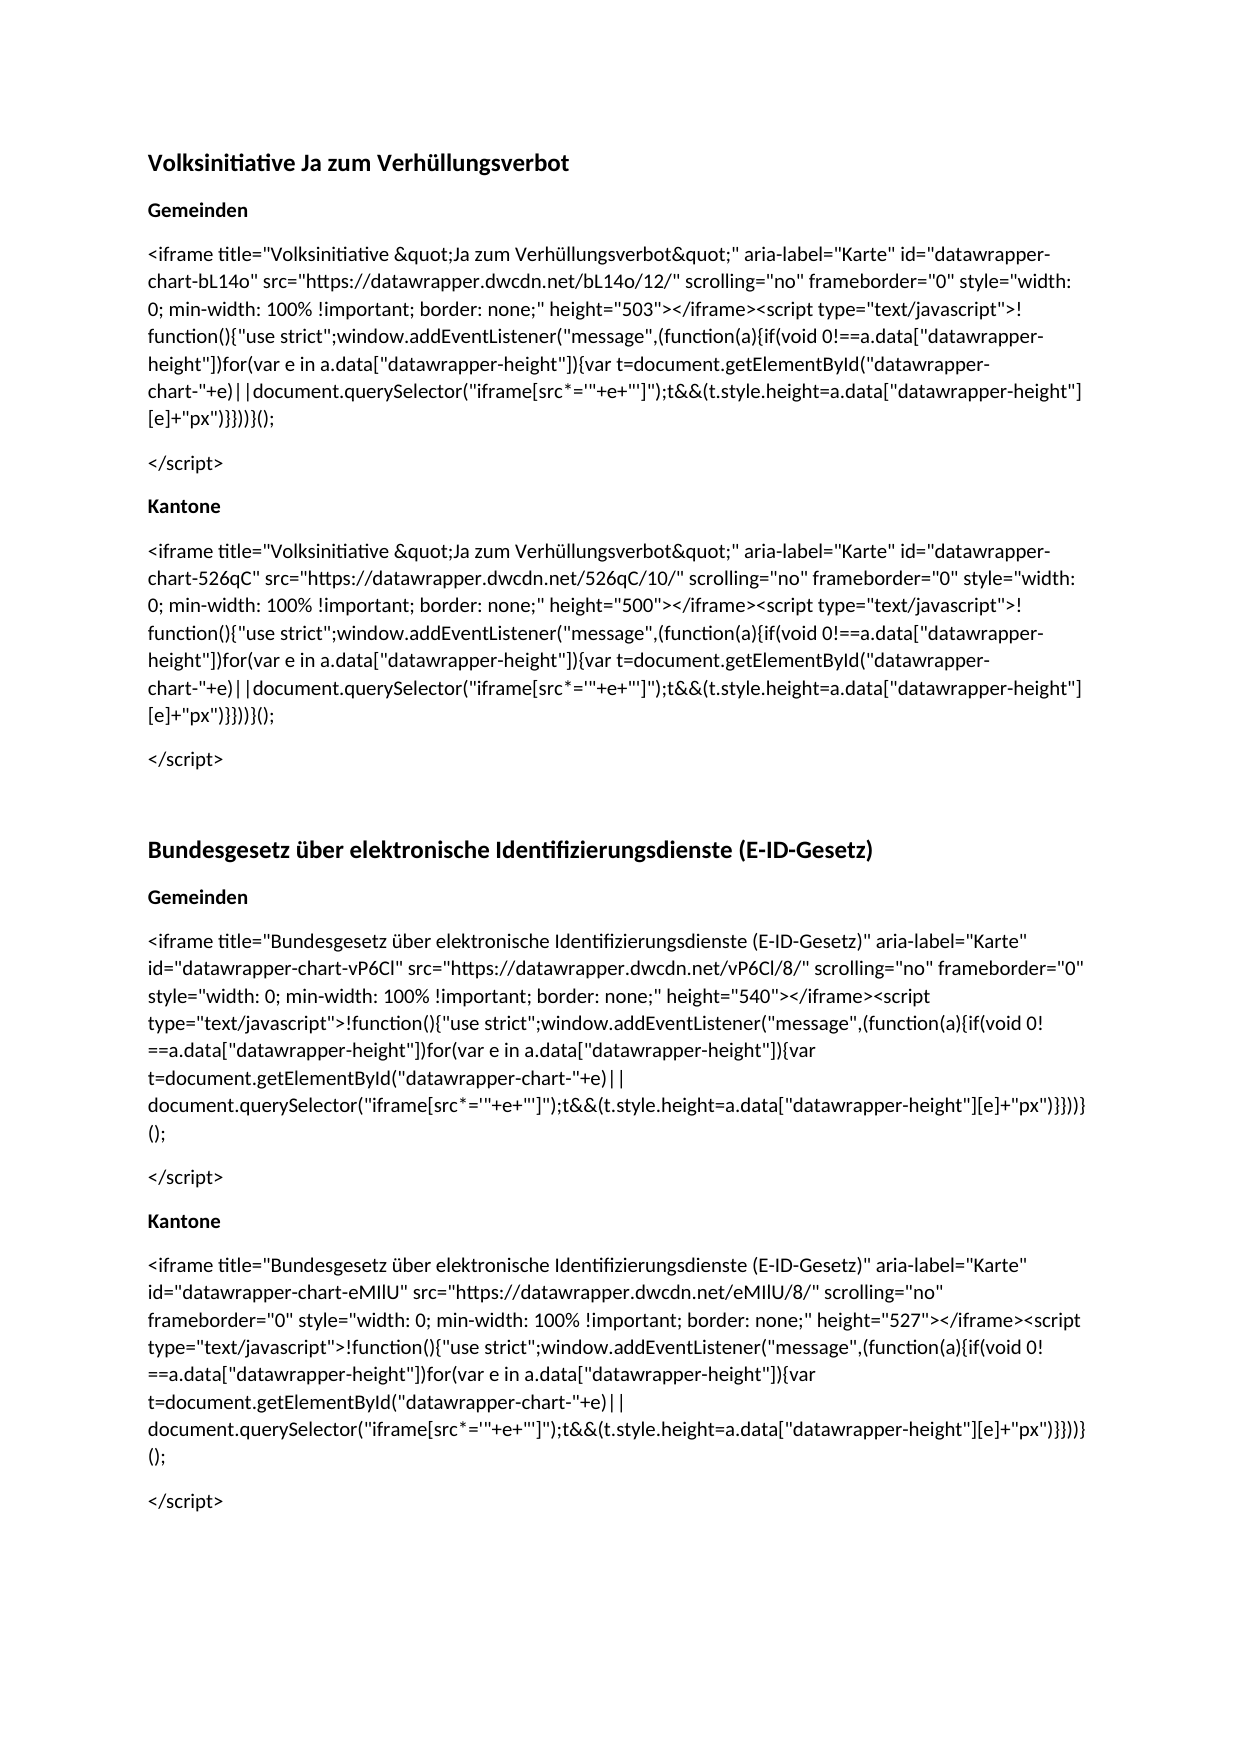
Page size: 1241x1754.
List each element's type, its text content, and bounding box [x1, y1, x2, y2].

text </script> [148, 746, 1093, 772]
text Gemeinden [148, 884, 1093, 909]
text Bundesgesetz über elektronische Identifizierungsdienste (E-ID-Gesetz) [148, 834, 1093, 865]
text Volksinitiative Ja zum Verhüllungsverbot [148, 148, 1093, 178]
text Kantone [148, 1208, 1093, 1233]
text <iframe title="Bundesgesetz über elektronische Identifizierungsdienste (E-ID-Gesetz)" aria-label="Karte" id="datawrapper-chart-eMIlU" src="https://datawrapper.dwcdn.net/eMIlU/8/" scrolling="no" frameborder="0" style="width: 0; min-width: 100% !important; border: none;" height="527"></iframe><script type="text/javascript">!function(){"use strict";window.addEventListener("message",(function(a){if(void 0!==a.data["datawrapper-height"])for(var e in a.data["datawrapper-height"]){var t=document.getElementById("datawrapper-chart-"+e)||document.querySelector("iframe[src*='"+e+"']");t&&(t.style.height=a.data["datawrapper-height"][e]+"px")}}))}(); [148, 1252, 1093, 1469]
text <iframe title="Bundesgesetz über elektronische Identifizierungsdienste (E-ID-Gesetz)" aria-label="Karte" id="datawrapper-chart-vP6Cl" src="https://datawrapper.dwcdn.net/vP6Cl/8/" scrolling="no" frameborder="0" style="width: 0; min-width: 100% !important; border: none;" height="540"></iframe><script type="text/javascript">!function(){"use strict";window.addEventListener("message",(function(a){if(void 0!==a.data["datawrapper-height"])for(var e in a.data["datawrapper-height"]){var t=document.getElementById("datawrapper-chart-"+e)||document.querySelector("iframe[src*='"+e+"']");t&&(t.style.height=a.data["datawrapper-height"][e]+"px")}}))}(); [148, 928, 1093, 1145]
text <iframe title="Volksinitiative &quot;Ja zum Verhüllungsverbot&quot;" aria-label="Karte" id="datawrapper-chart-bL14o" src="https://datawrapper.dwcdn.net/bL14o/12/" scrolling="no" frameborder="0" style="width: 0; min-width: 100% !important; border: none;" height="503"></iframe><script type="text/javascript">!function(){"use strict";window.addEventListener("message",(function(a){if(void 0!==a.data["datawrapper-height"])for(var e in a.data["datawrapper-height"]){var t=document.getElementById("datawrapper-chart-"+e)||document.querySelector("iframe[src*='"+e+"']");t&&(t.style.height=a.data["datawrapper-height"][e]+"px")}}))}(); [148, 241, 1093, 431]
text Gemeinden [148, 197, 1093, 223]
text <iframe title="Volksinitiative &quot;Ja zum Verhüllungsverbot&quot;" aria-label="Karte" id="datawrapper-chart-526qC" src="https://datawrapper.dwcdn.net/526qC/10/" scrolling="no" frameborder="0" style="width: 0; min-width: 100% !important; border: none;" height="500"></iframe><script type="text/javascript">!function(){"use strict";window.addEventListener("message",(function(a){if(void 0!==a.data["datawrapper-height"])for(var e in a.data["datawrapper-height"]){var t=document.getElementById("datawrapper-chart-"+e)||document.querySelector("iframe[src*='"+e+"']");t&&(t.style.height=a.data["datawrapper-height"][e]+"px")}}))}(); [148, 538, 1093, 728]
text </script> [148, 1488, 1093, 1513]
text </script> [148, 1164, 1093, 1189]
text </script> [148, 450, 1093, 475]
text Kantone [148, 494, 1093, 519]
